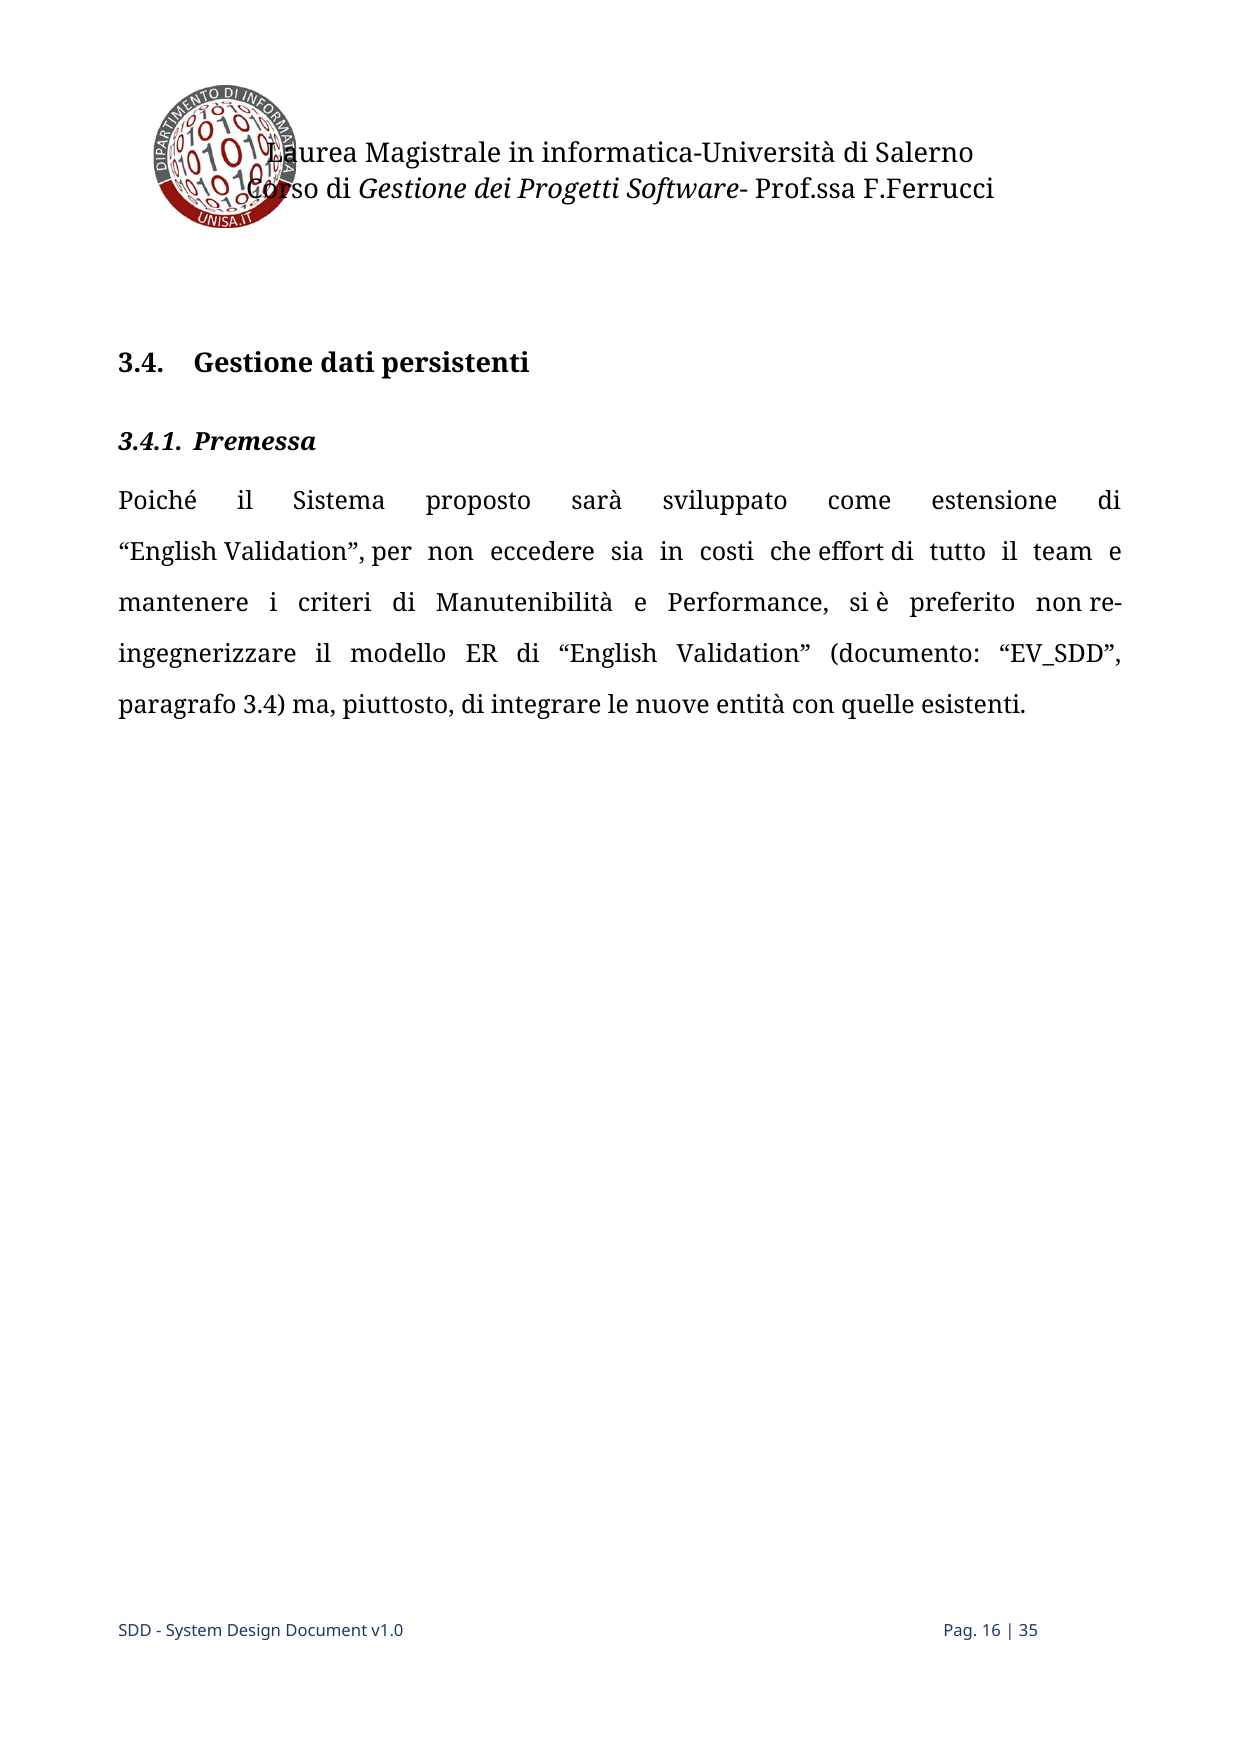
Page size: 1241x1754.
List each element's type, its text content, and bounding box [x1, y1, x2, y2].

subtitle Gestione dati persistenti [118, 343, 1122, 380]
subtitle Premessa [118, 423, 1122, 457]
text Poiché il Sistema proposto sarà sviluppato come estensione di “English Validation”, per non eccedere sia in costi che effort di tutto il team e mantenere i criteri di Manutenibilità e Performance, si è preferito non re-ingegnerizzare il modello ER di “English Validation” (documento: “EV_SDD”, paragrafo 3.4) ma, piuttosto, di integrare le nuove entità con quelle esistenti. [118, 482, 1122, 721]
picture [153, 85, 297, 228]
